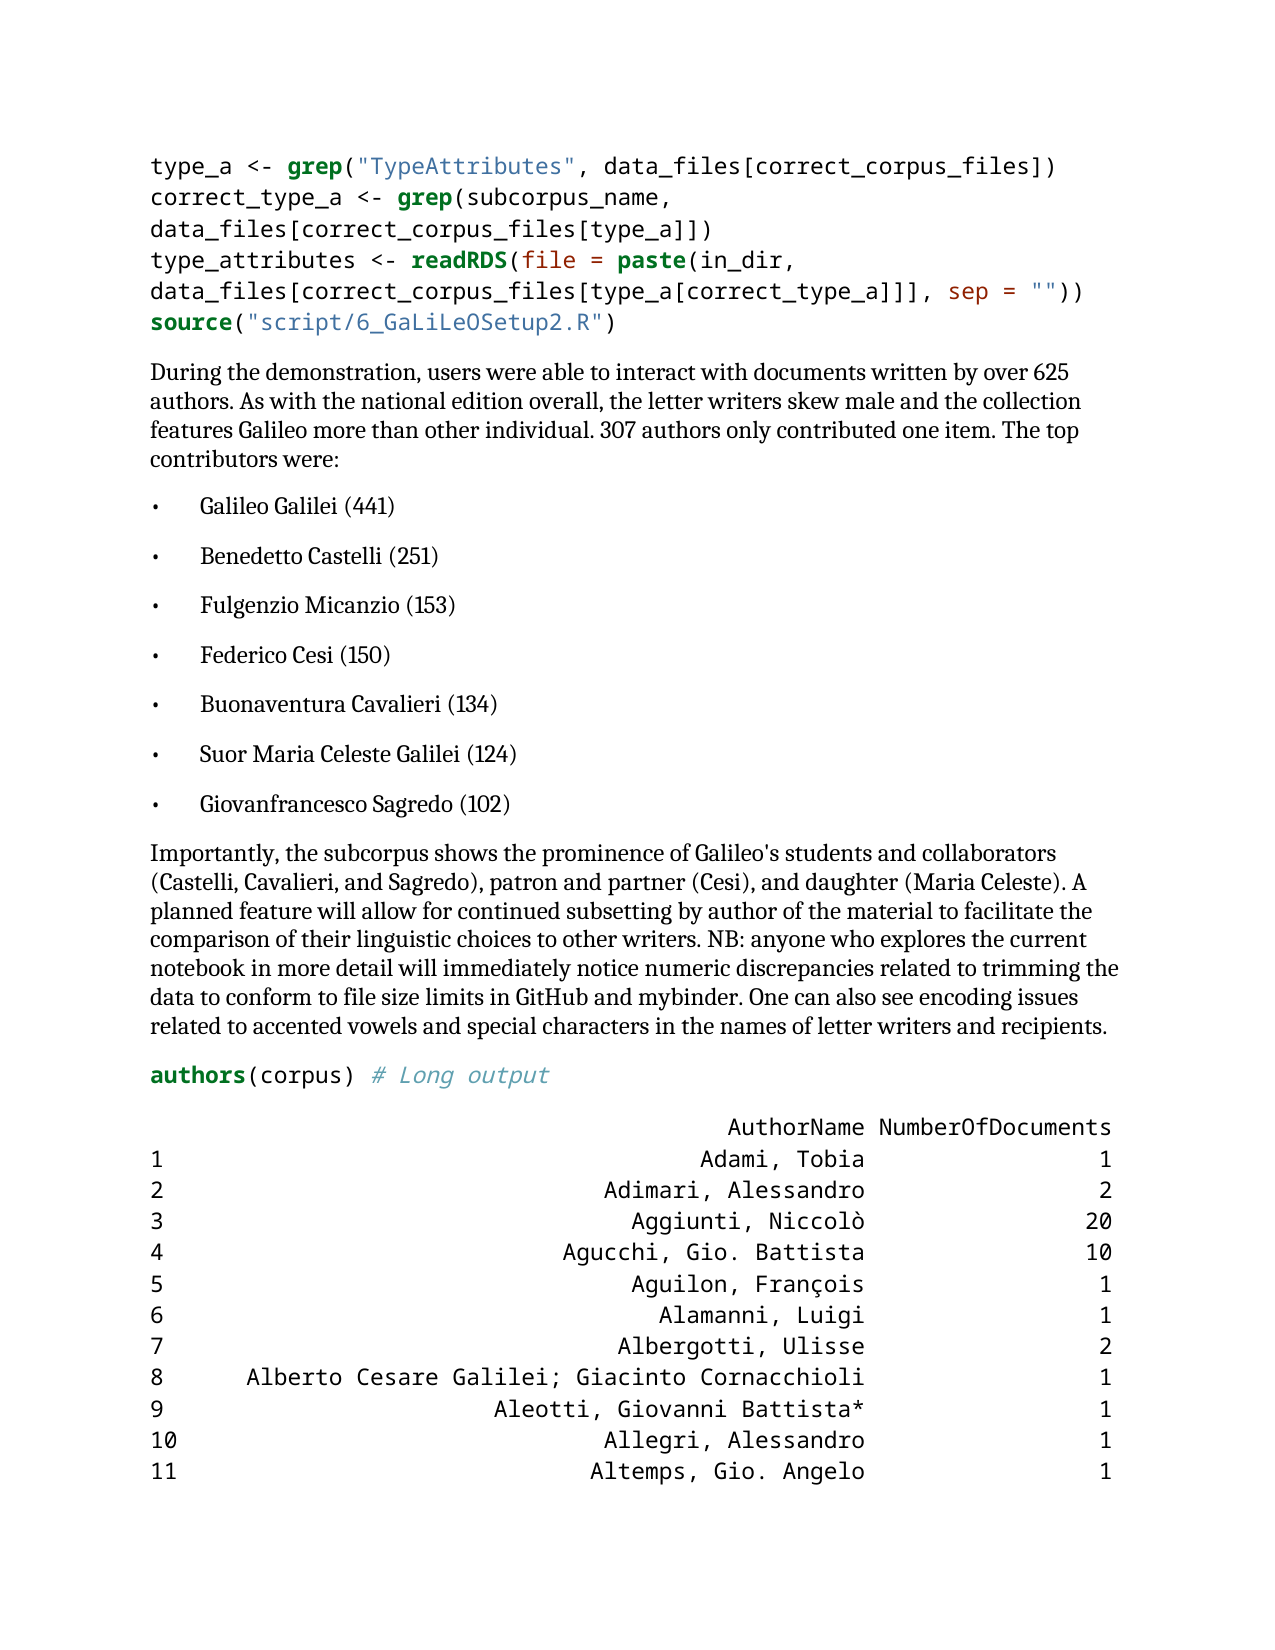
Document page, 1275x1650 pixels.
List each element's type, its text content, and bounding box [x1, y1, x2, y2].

list Giovanfrancesco Sagredo (102) [150, 789, 1125, 818]
list Fulgenzio Micanzio (153) [150, 591, 1125, 620]
list Galileo Galilei (441) [150, 492, 1125, 521]
list Benedetto Castelli (251) [150, 542, 1125, 570]
list Suor Maria Celeste Galilei (124) [150, 740, 1125, 769]
list Buonaventura Cavalieri (134) [150, 690, 1125, 719]
text Importantly, the subcorpus shows the prominence of Galileo's students and collaborators (Castelli, Cavalieri, and Sagredo), patron and partner (Cesi), and daughter (Maria Celeste). A planned feature will allow for continued subsetting by author of the material to facilitate the comparison of their linguistic choices to other writers. NB: anyone who explores the current notebook in more detail will immediately notice numeric discrepancies related to trimming the data to conform to file size limits in GitHub and mybinder. One can also see encoding issues related to accented vowels and special characters in the names of letter writers and recipients. [150, 839, 1125, 1040]
text During the demonstration, users were able to interact with documents written by over 625 authors. As with the national edition overall, the letter writers skew male and the collection features Galileo more than other individual. 307 authors only contributed one item. The top contributors were: [150, 358, 1125, 473]
list Federico Cesi (150) [150, 641, 1125, 669]
text authors(corpus) # Long output [150, 1059, 1125, 1090]
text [150, 150, 1125, 337]
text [150, 1111, 1125, 1486]
